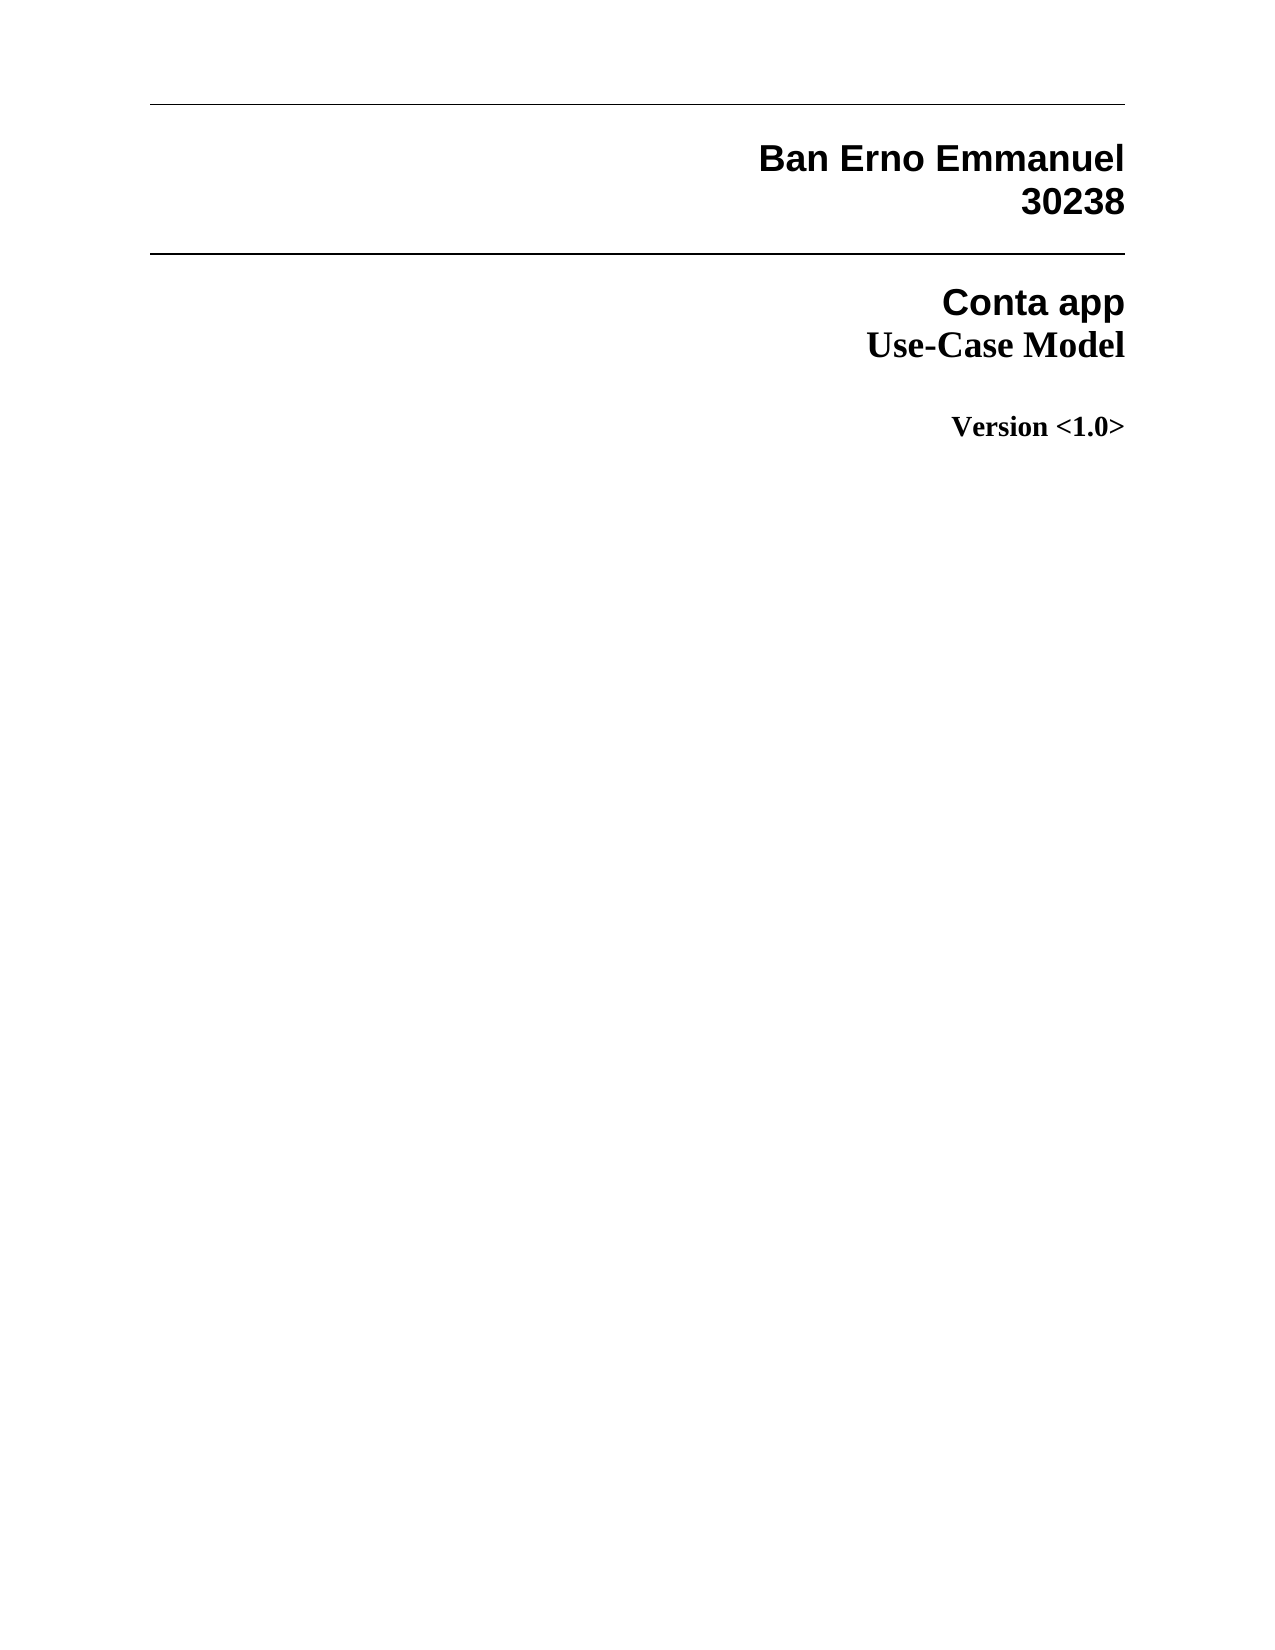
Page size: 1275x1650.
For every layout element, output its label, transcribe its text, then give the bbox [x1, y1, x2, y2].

title Version <1.0> [150, 409, 1125, 443]
title Conta app [150, 280, 1125, 323]
title Use-Case Model [150, 323, 1125, 366]
